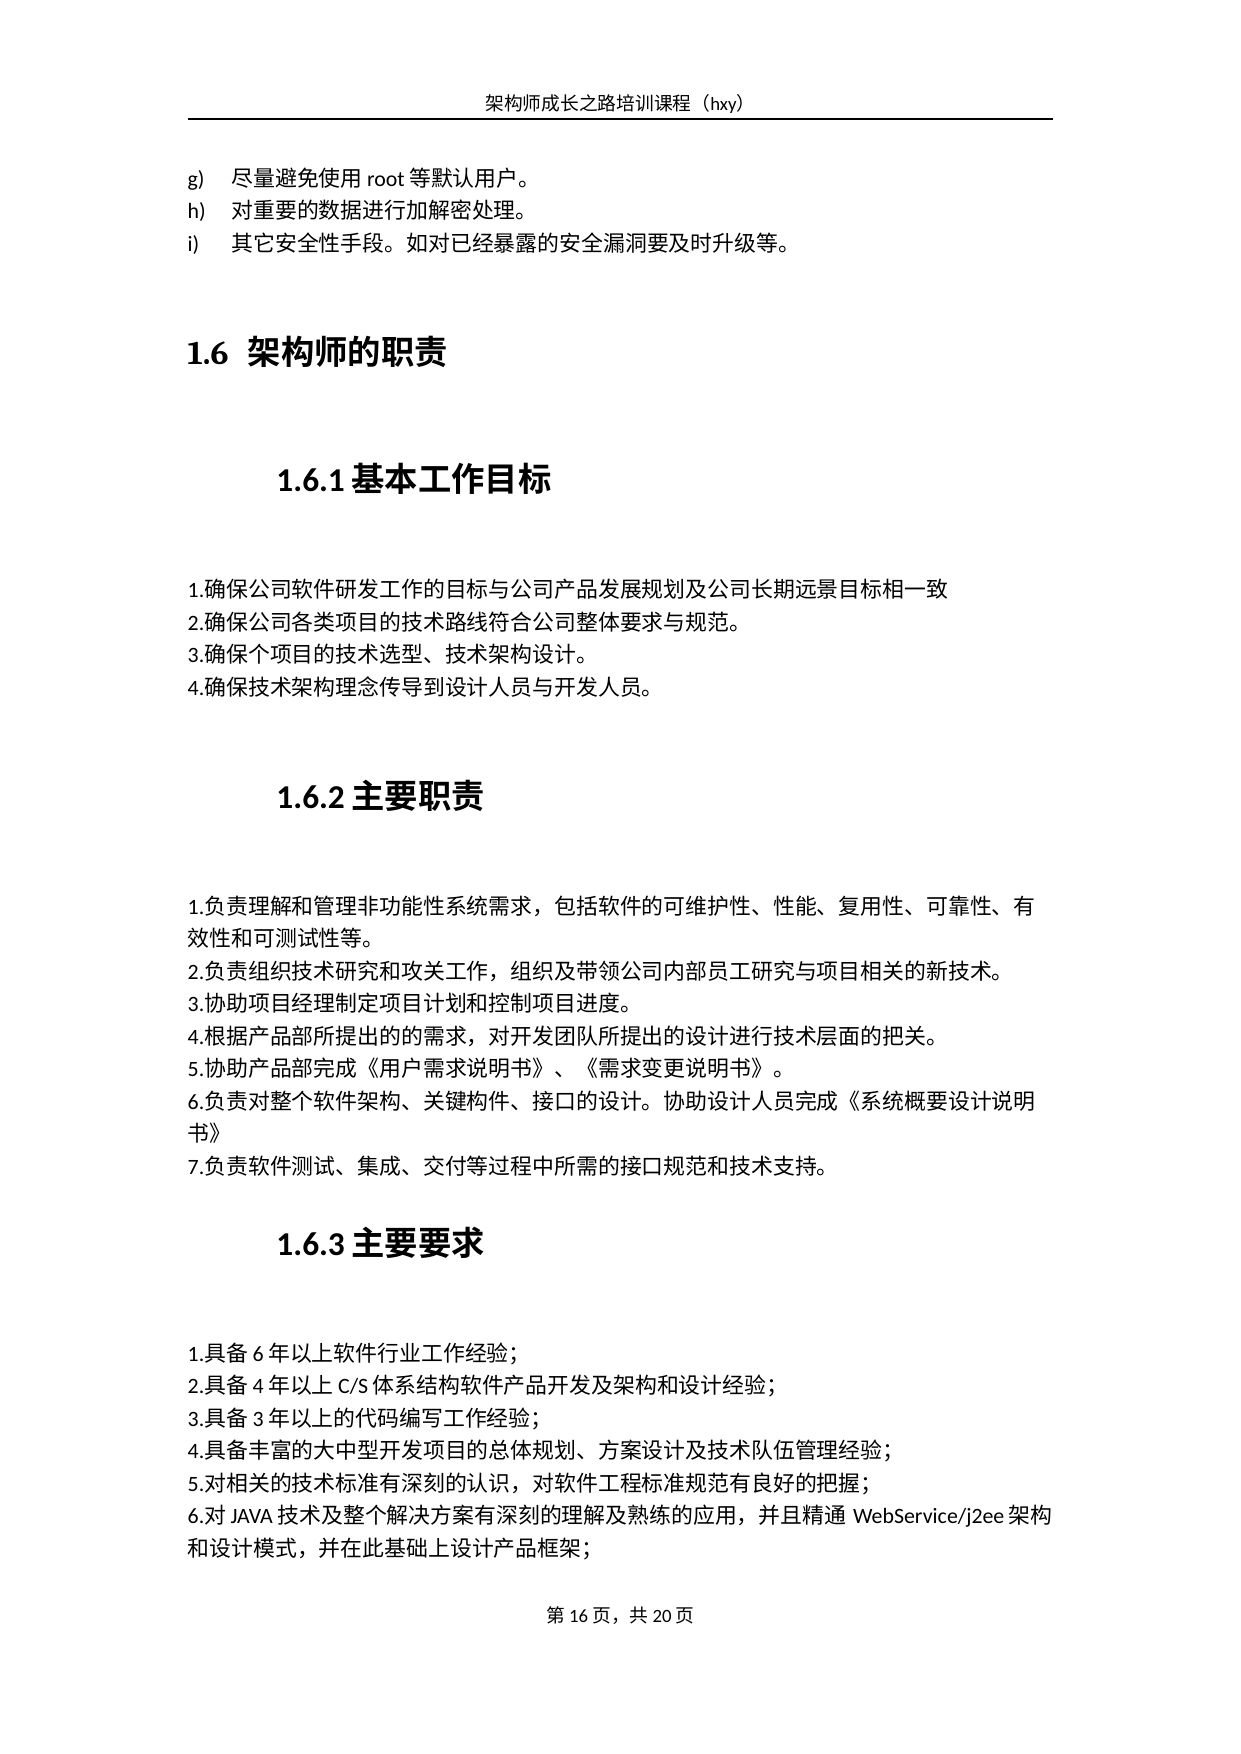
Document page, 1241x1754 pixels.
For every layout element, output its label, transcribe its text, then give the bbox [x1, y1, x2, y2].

text 6.负责对整个软件架构、关键构件、接口的设计。协助设计人员完成《系统概要设计说明 [187, 1083, 1053, 1116]
text 2.具备4年以上C/S体系结构软件产品开发及架构和设计经验； [187, 1368, 1053, 1400]
subtitle 架构师的职责 [187, 317, 1053, 382]
text 1.确保公司软件研发工作的目标与公司产品发展规划及公司长期远景目标相一致 [187, 572, 1053, 604]
text 书》 [187, 1116, 1053, 1148]
list 对重要的数据进行加解密处理。 [187, 193, 1053, 225]
text 7.负责软件测试、集成、交付等过程中所需的接口规范和技术支持。 [187, 1148, 1053, 1181]
list 其它安全性手段。如对已经暴露的安全漏洞要及时升级等。 [187, 225, 1053, 258]
text 3.具备3年以上的代码编写工作经验； [187, 1400, 1053, 1433]
list 尽量避免使用root等默认用户。 [187, 160, 1053, 193]
text 效性和可测试性等。 [187, 921, 1053, 953]
subtitle 基本工作目标 [276, 444, 1053, 509]
text 4.具备丰富的大中型开发项目的总体规划、方案设计及技术队伍管理经验； [187, 1433, 1053, 1465]
text 2.确保公司各类项目的技术路线符合公司整体要求与规范。 [187, 604, 1053, 637]
subtitle 主要要求 [276, 1208, 1053, 1273]
text 3.确保个项目的技术选型、技术架构设计。 [187, 637, 1053, 669]
text 5.协助产品部完成《用户需求说明书》、《需求变更说明书》。 [187, 1051, 1053, 1083]
text 1.负责理解和管理非功能性系统需求，包括软件的可维护性、性能、复用性、可靠性、有 [187, 888, 1053, 921]
text 3.协助项目经理制定项目计划和控制项目进度。 [187, 986, 1053, 1018]
text 4.确保技术架构理念传导到设计人员与开发人员。 [187, 669, 1053, 702]
text 2.负责组织技术研究和攻关工作，组织及带领公司内部员工研究与项目相关的新技术。 [187, 953, 1053, 986]
text 4.根据产品部所提出的的需求，对开发团队所提出的设计进行技术层面的把关。 [187, 1018, 1053, 1051]
subtitle 主要职责 [276, 761, 1053, 826]
text 5.对相关的技术标准有深刻的认识，对软件工程标准规范有良好的把握； [187, 1465, 1053, 1498]
text 6.对JAVA技术及整个解决方案有深刻的理解及熟练的应用，并且精通WebService/j2ee架构和设计模式，并在此基础上设计产品框架； [187, 1498, 1053, 1563]
text 1.具备6年以上软件行业工作经验； [187, 1335, 1053, 1368]
